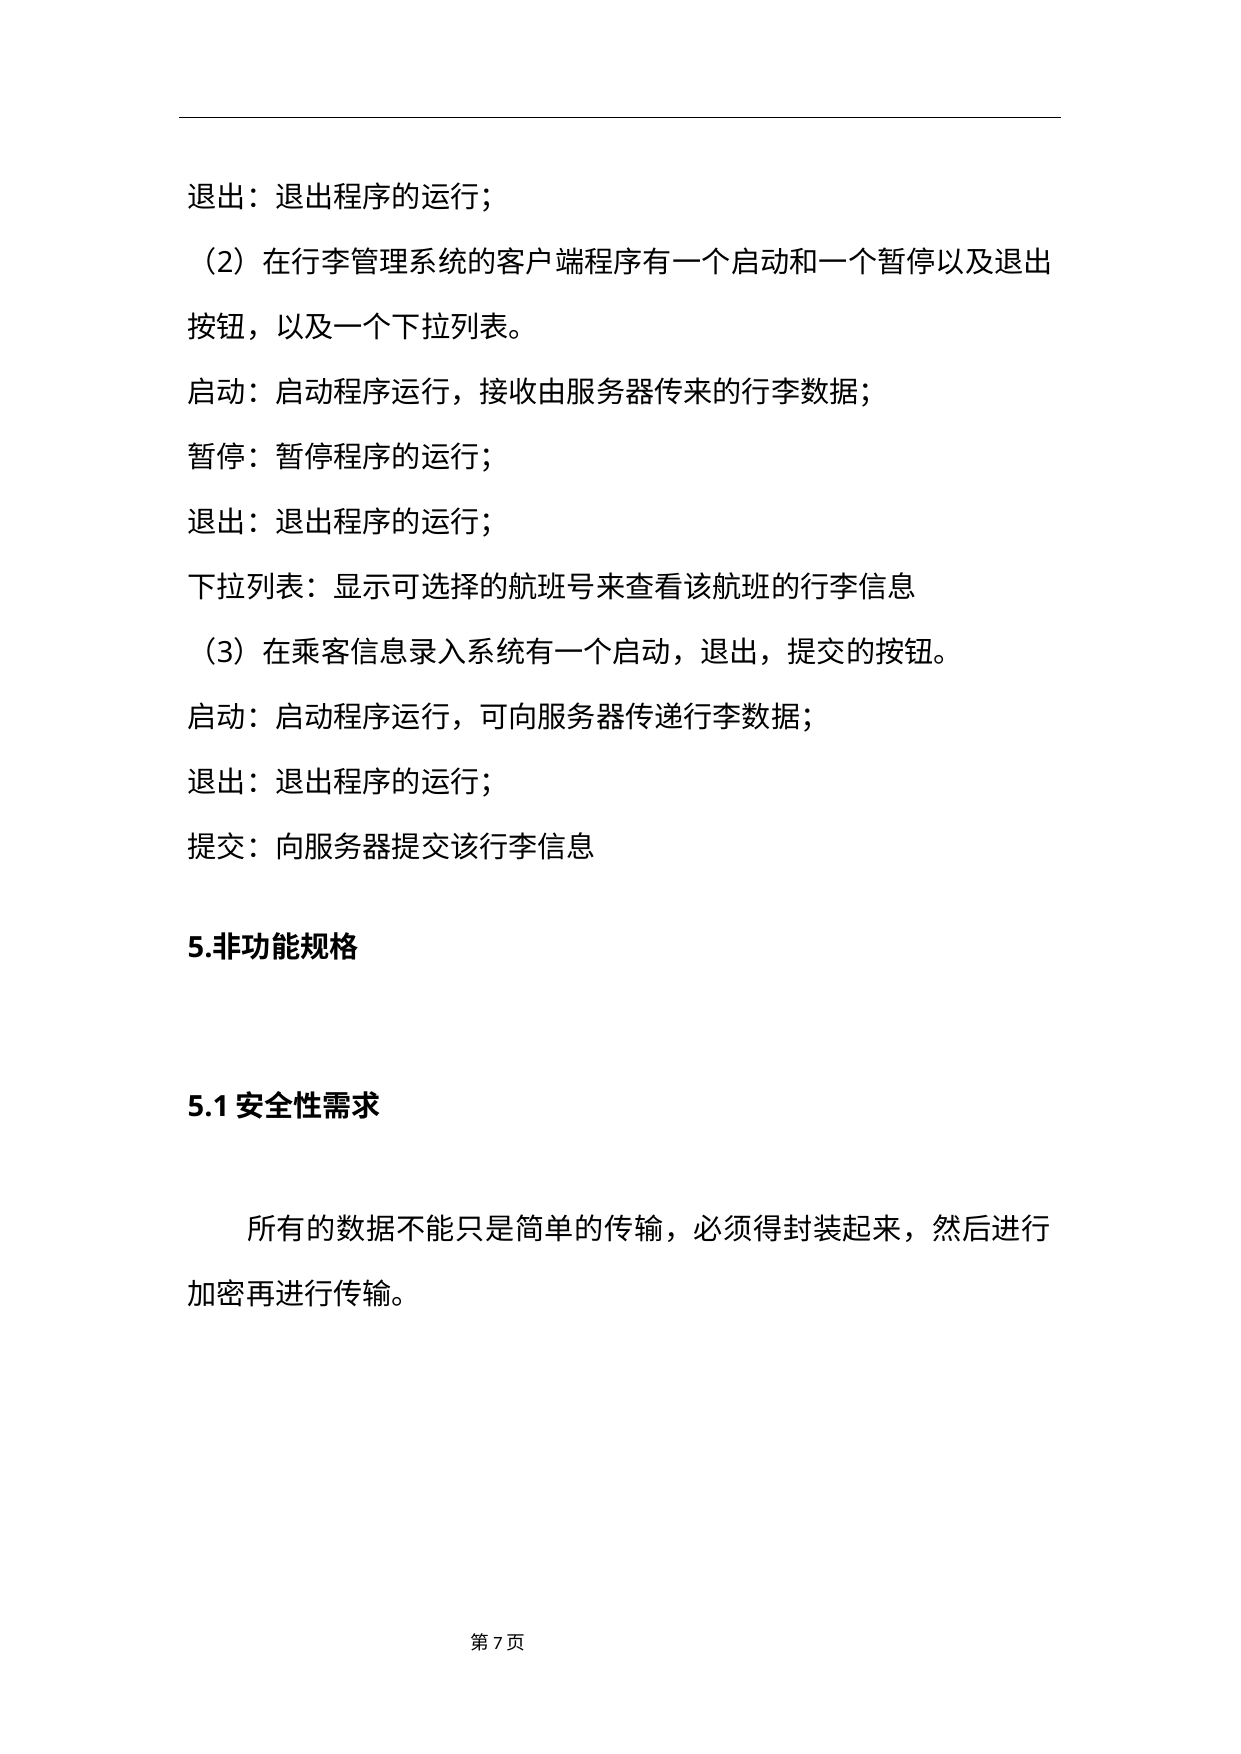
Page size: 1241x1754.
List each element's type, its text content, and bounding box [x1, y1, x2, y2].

text 暂停：暂停程序的运行； [187, 422, 1053, 487]
text 所有的数据不能只是简单的传输，必须得封装起来，然后进行加密再进行传输。 [187, 1194, 1053, 1324]
text 启动：启动程序运行，接收由服务器传来的行李数据； [187, 357, 1053, 422]
subtitle 5.1安全性需求 [187, 1071, 1053, 1136]
text 退出：退出程序的运行； [187, 162, 1053, 227]
subtitle 5.非功能规格 [187, 912, 1053, 977]
list 在乘客信息录入系统有一个启动，退出，提交的按钮。 [187, 617, 1053, 682]
text 退出：退出程序的运行； [187, 747, 1053, 812]
text 下拉列表：显示可选择的航班号来查看该航班的行李信息 [187, 552, 1053, 617]
text 退出：退出程序的运行； [187, 487, 1053, 552]
list 在行李管理系统的客户端程序有一个启动和一个暂停以及退出按钮，以及一个下拉列表。 [187, 227, 1053, 357]
text 启动：启动程序运行，可向服务器传递行李数据； [187, 682, 1053, 747]
text 提交：向服务器提交该行李信息 [187, 812, 1053, 877]
